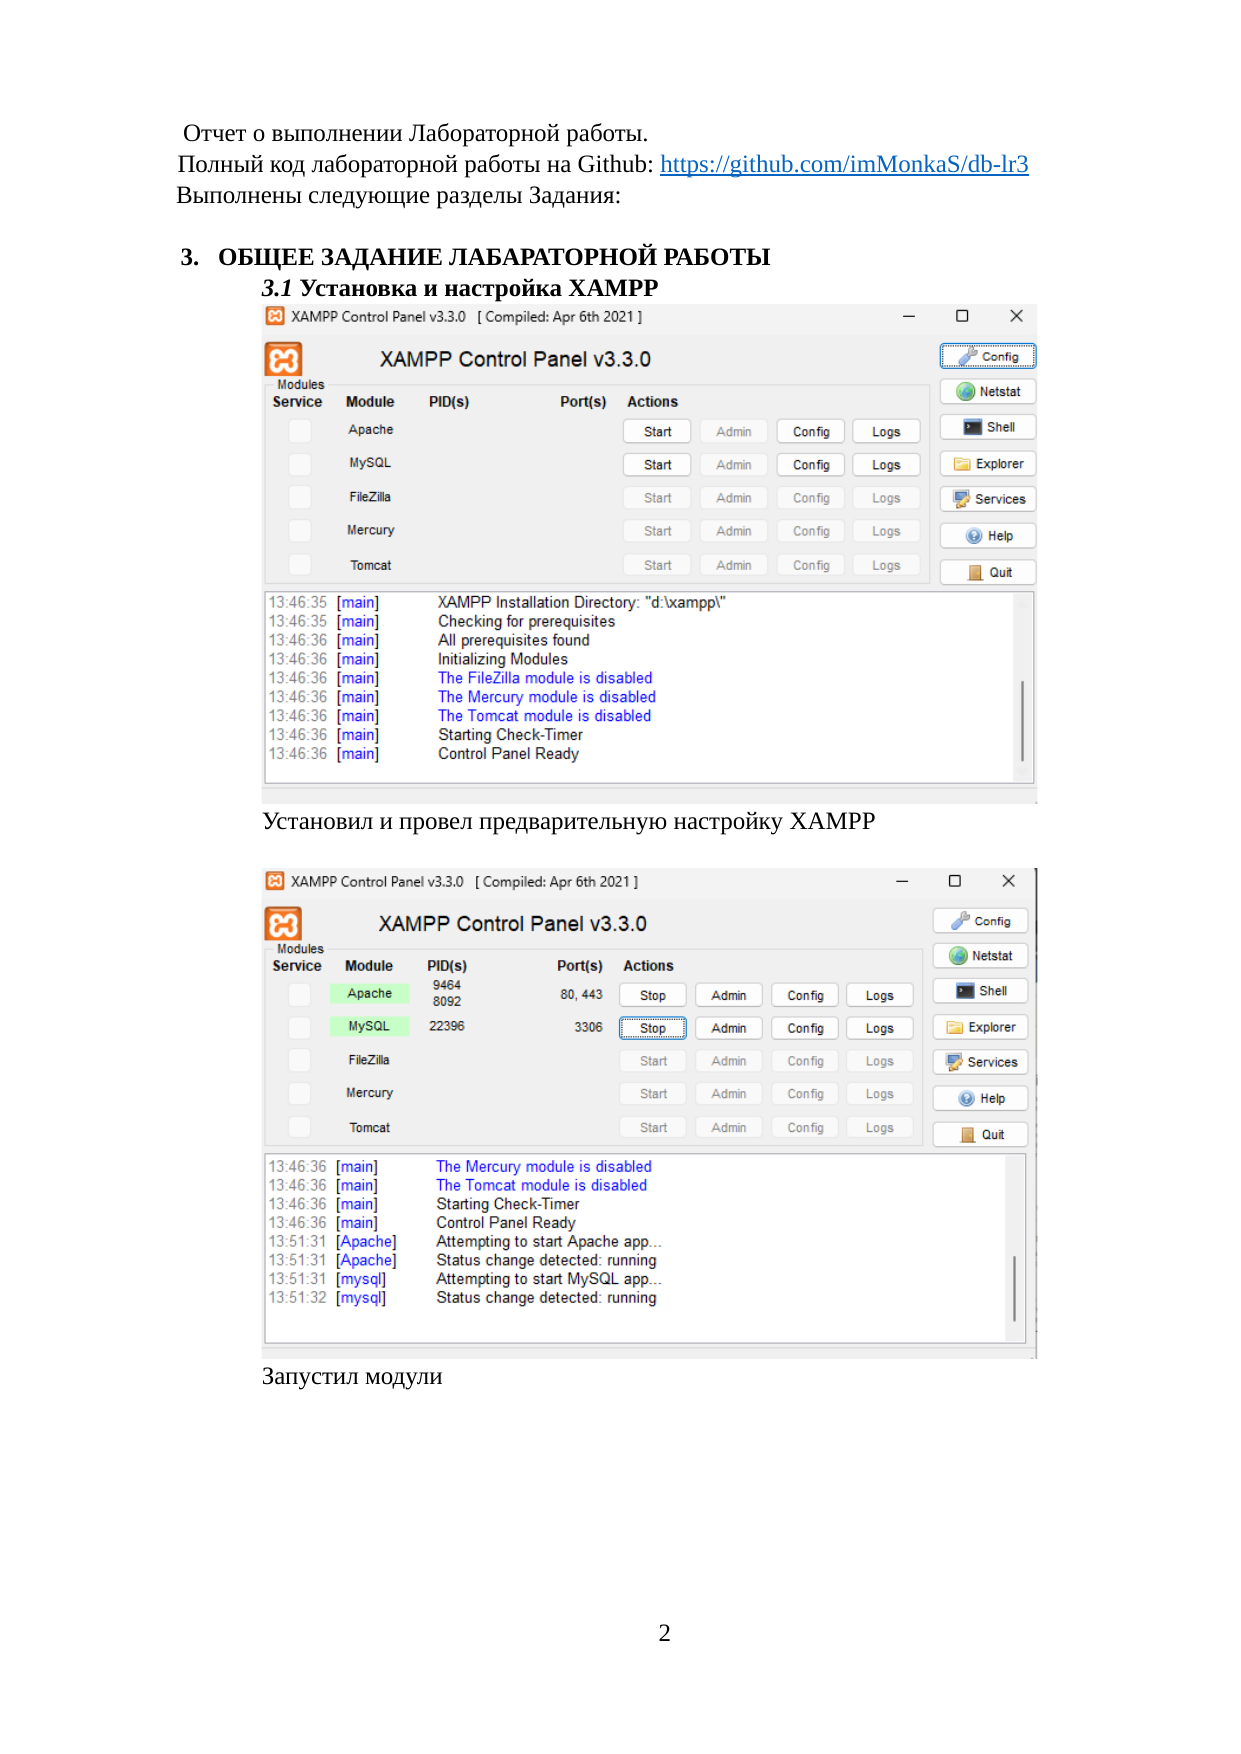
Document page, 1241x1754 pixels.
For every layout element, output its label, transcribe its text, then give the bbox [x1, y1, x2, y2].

text Установил и провел предварительную настройку XAMPP [262, 806, 1067, 835]
text Отчет о выполнении Лабораторной работы. [177, 118, 1158, 147]
list ОБЩЕЕ ЗАДАНИЕ ЛАБАРАТОРНОЙ РАБОТЫ [180, 242, 1067, 271]
picture [261, 868, 1038, 1359]
picture [261, 304, 1038, 804]
list Установка и настройка XAMPP [262, 273, 1067, 302]
text Полный код лабораторной работы на Github: https://github.com/imMonkaS/db-lr3 [177, 149, 1158, 178]
text Выполнены следующие разделы Задания: [176, 180, 1153, 209]
text Запустил модули [262, 1361, 1067, 1390]
